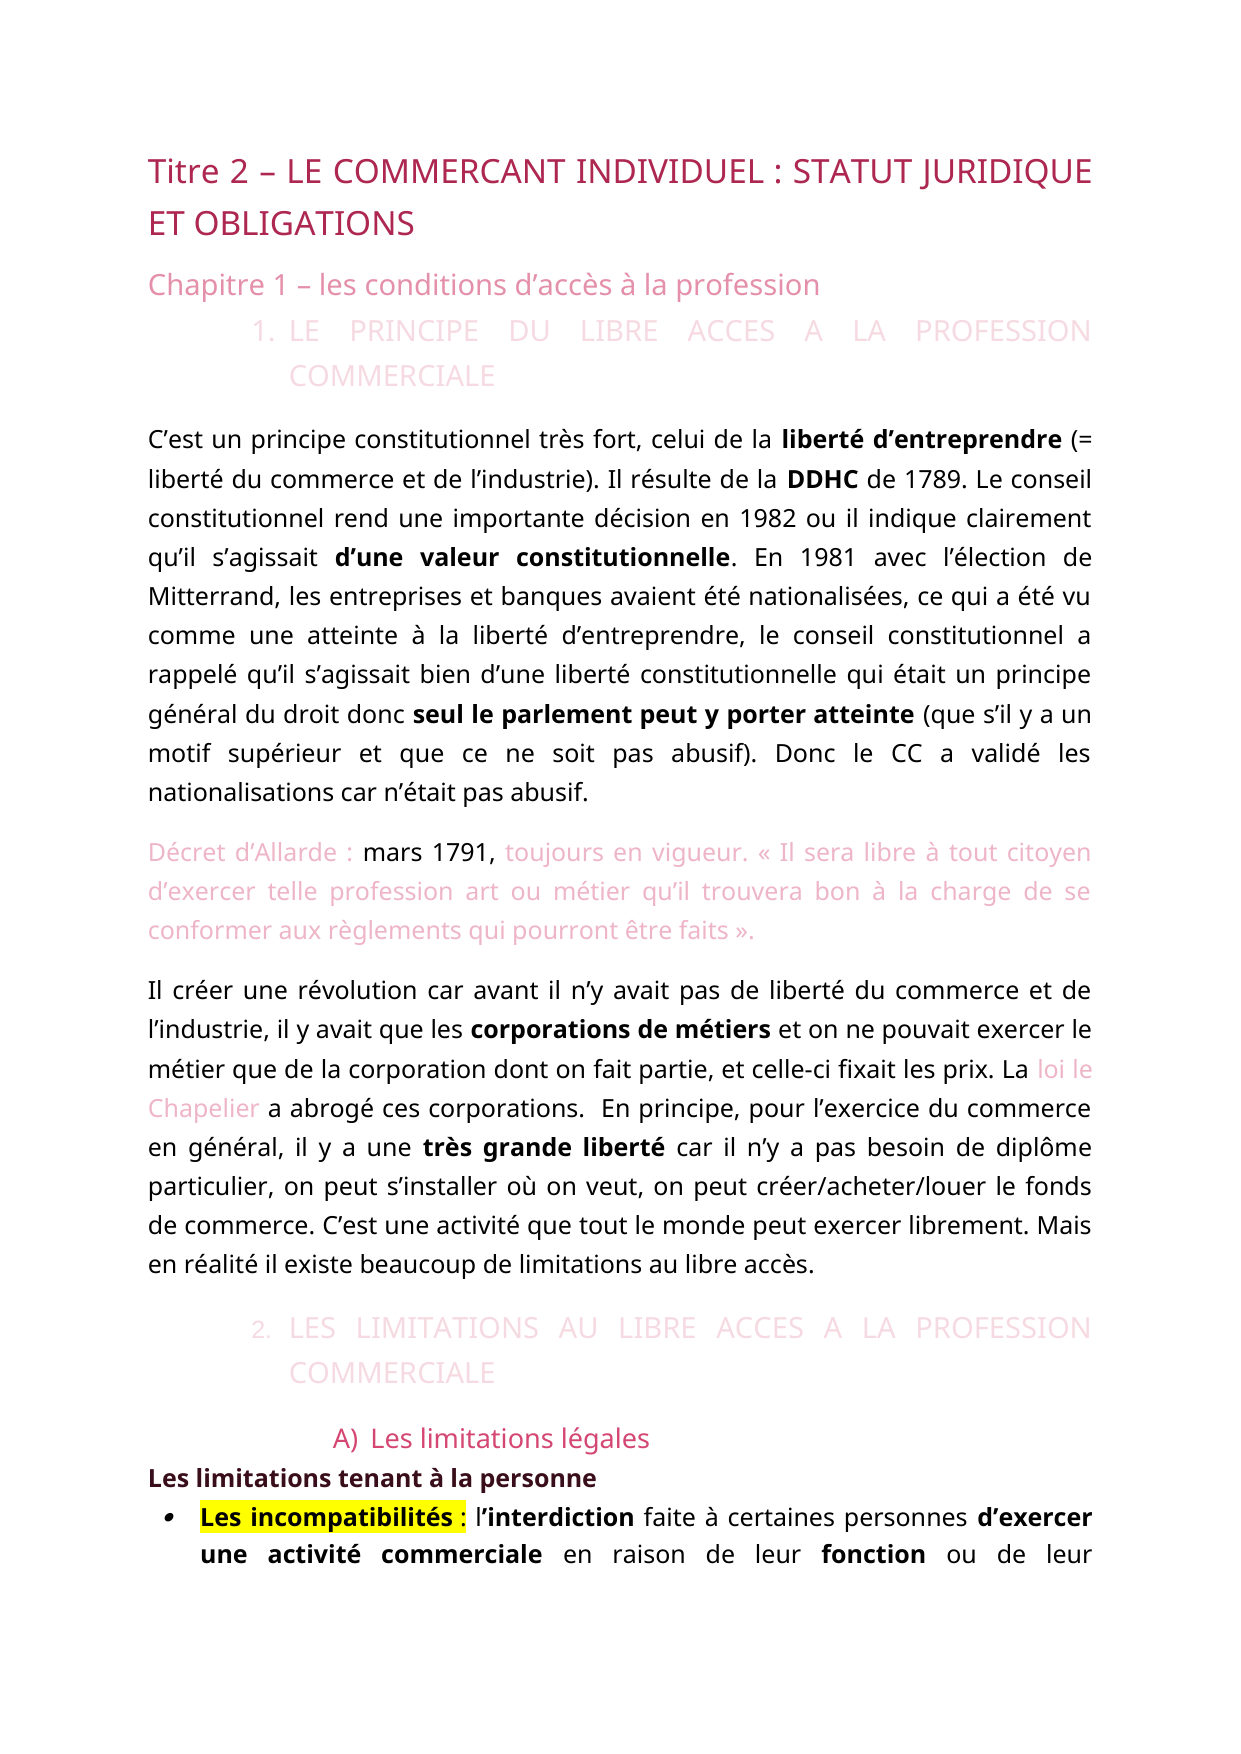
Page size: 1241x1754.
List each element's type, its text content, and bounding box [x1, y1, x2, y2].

subtitle Les limitations tenant à la personne [148, 1460, 1093, 1494]
text Décret d’Allarde : mars 1791, toujours en vigueur. « Il sera libre à tout citoyen d’exercer telle profession art ou métier qu’il trouvera bon à la charge de se conformer aux règlements qui pourront être faits ». [148, 835, 1093, 947]
subtitle Chapitre 1 – les conditions d’accès à la profession [148, 264, 1093, 304]
text Il créer une révolution car avant il n’y avait pas de liberté du commerce et de l’industrie, il y avait que les corporations de métiers et on ne pouvait exercer le métier que de la corporation dont on fait partie, et celle-ci fixait les prix. La loi le Chapelier a abrogé ces corporations. En principe, pour l’exercice du commerce en général, il y a une très grande liberté car il n’y a pas besoin de diplôme particulier, on peut s’installer où on veut, on peut créer/acheter/louer le fonds de commerce. C’est une activité que tout le monde peut exercer librement. Mais en réalité il existe beaucoup de limitations au libre accès. [148, 973, 1093, 1281]
text C’est un principe constitutionnel très fort, celui de la liberté d’entreprendre (= liberté du commerce et de l’industrie). Il résulte de la DDHC de 1789. Le conseil constitutionnel rend une importante décision en 1982 ou il indique clairement qu’il s’agissait d’une valeur constitutionnelle. En 1981 avec l’élection de Mitterrand, les entreprises et banques avaient été nationalisées, ce qui a été vu comme une atteinte à la liberté d’entreprendre, le conseil constitutionnel a rappelé qu’il s’agissait bien d’une liberté constitutionnelle qui était un principe général du droit donc seul le parlement peut y porter atteinte (que s’il y a un motif supérieur et que ce ne soit pas abusif). Donc le CC a validé les nationalisations car n’était pas abusif. [148, 422, 1093, 809]
subtitle LE PRINCIPE DU LIBRE ACCES A LA PROFESSION COMMERCIALE [251, 310, 1093, 395]
subtitle LES LIMITATIONS AU LIBRE ACCES A LA PROFESSION COMMERCIALE [251, 1307, 1093, 1392]
subtitle Titre 2 – LE COMMERCANT INDIVIDUEL : STATUT JURIDIQUE ET OBLIGATIONS [148, 148, 1093, 245]
subtitle Les limitations légales [333, 1419, 859, 1456]
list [162, 1499, 1093, 1570]
